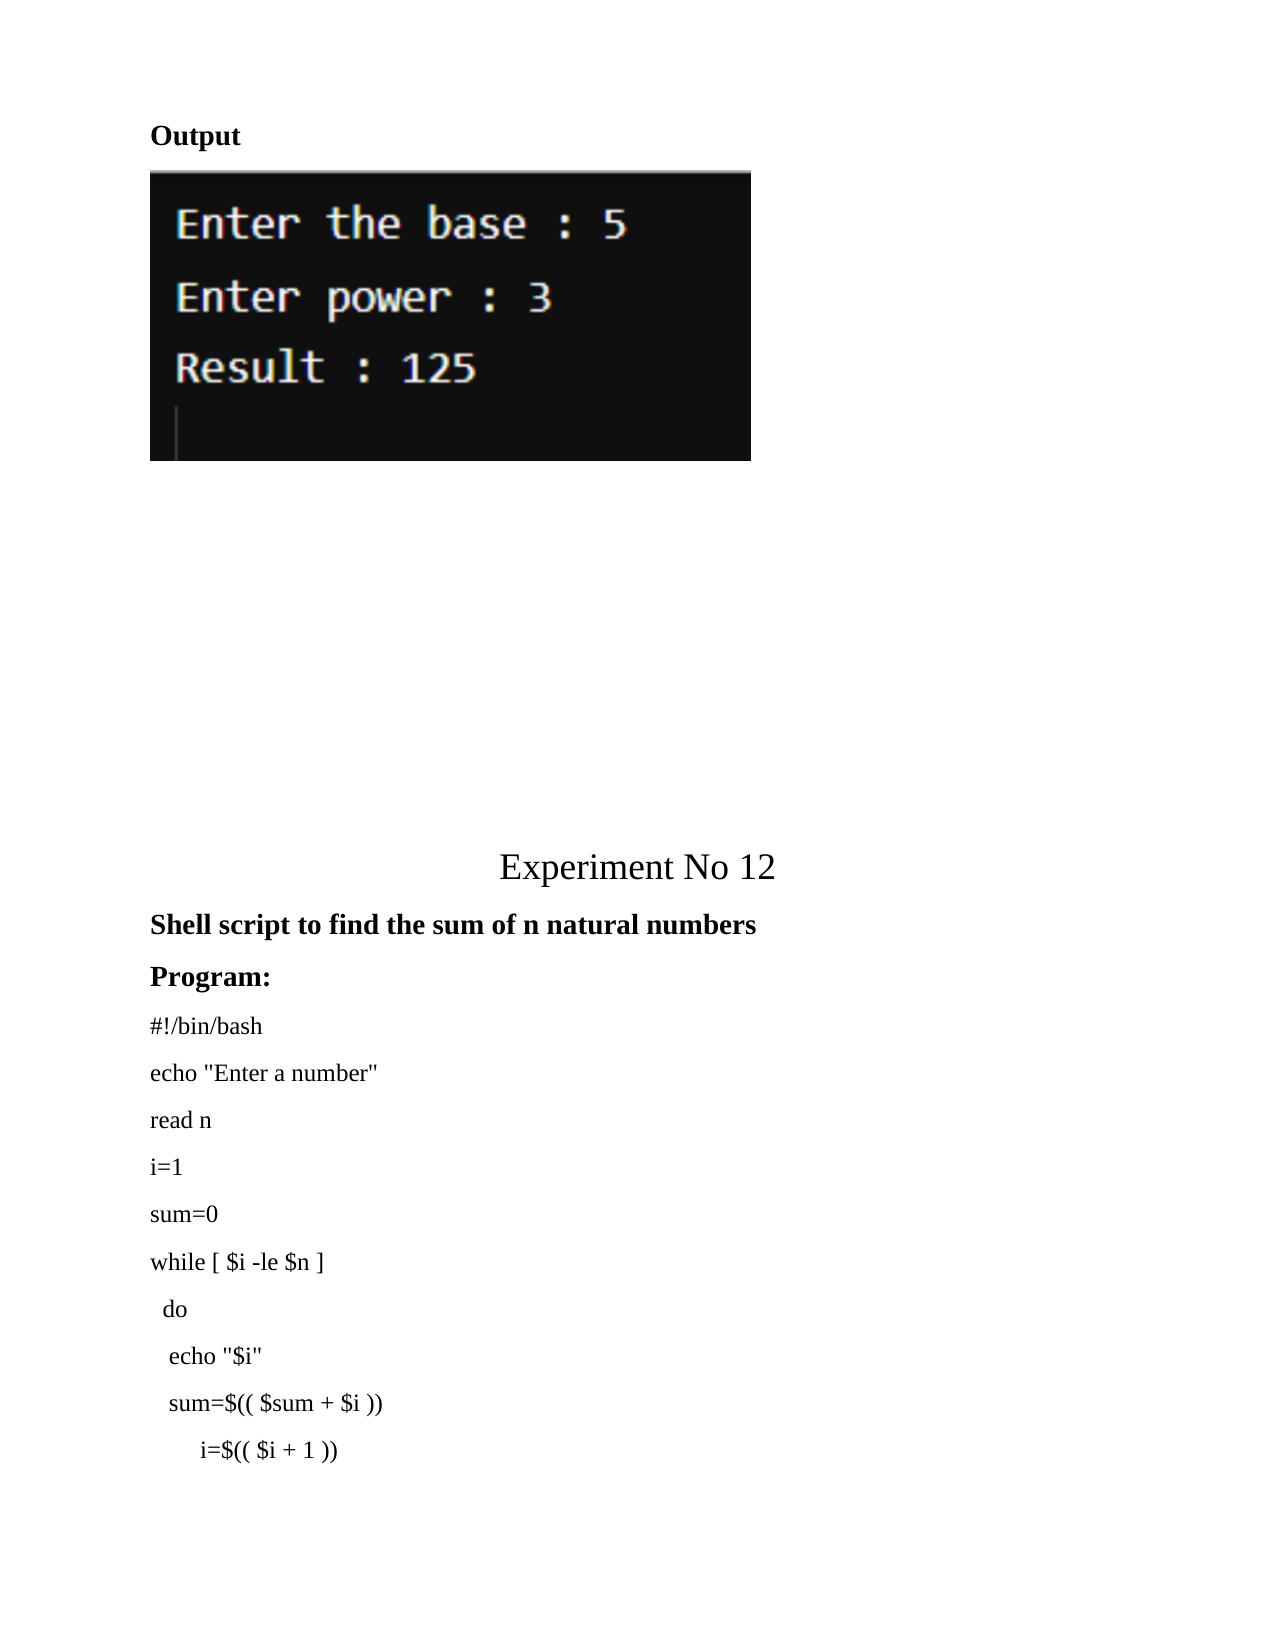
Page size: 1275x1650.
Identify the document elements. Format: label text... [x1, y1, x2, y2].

text echo "Enter a number" [150, 1058, 1125, 1087]
text Output [150, 118, 1125, 152]
text i=$(( $i + 1 )) [150, 1435, 1125, 1464]
picture [150, 170, 751, 461]
text Experiment No 12 [150, 844, 1125, 888]
text sum=0 [150, 1199, 1125, 1228]
text #!/bin/bash [150, 1011, 1125, 1040]
text sum=$(( $sum + $i )) [150, 1388, 1125, 1417]
text Shell script to find the sum of n natural numbers [150, 907, 1125, 940]
text do [150, 1294, 1125, 1322]
text i=1 [150, 1152, 1125, 1181]
text read n [150, 1105, 1125, 1134]
text echo "$i" [150, 1341, 1125, 1369]
text while [ $i -le $n ] [150, 1247, 1125, 1275]
text Program: [150, 959, 1125, 993]
